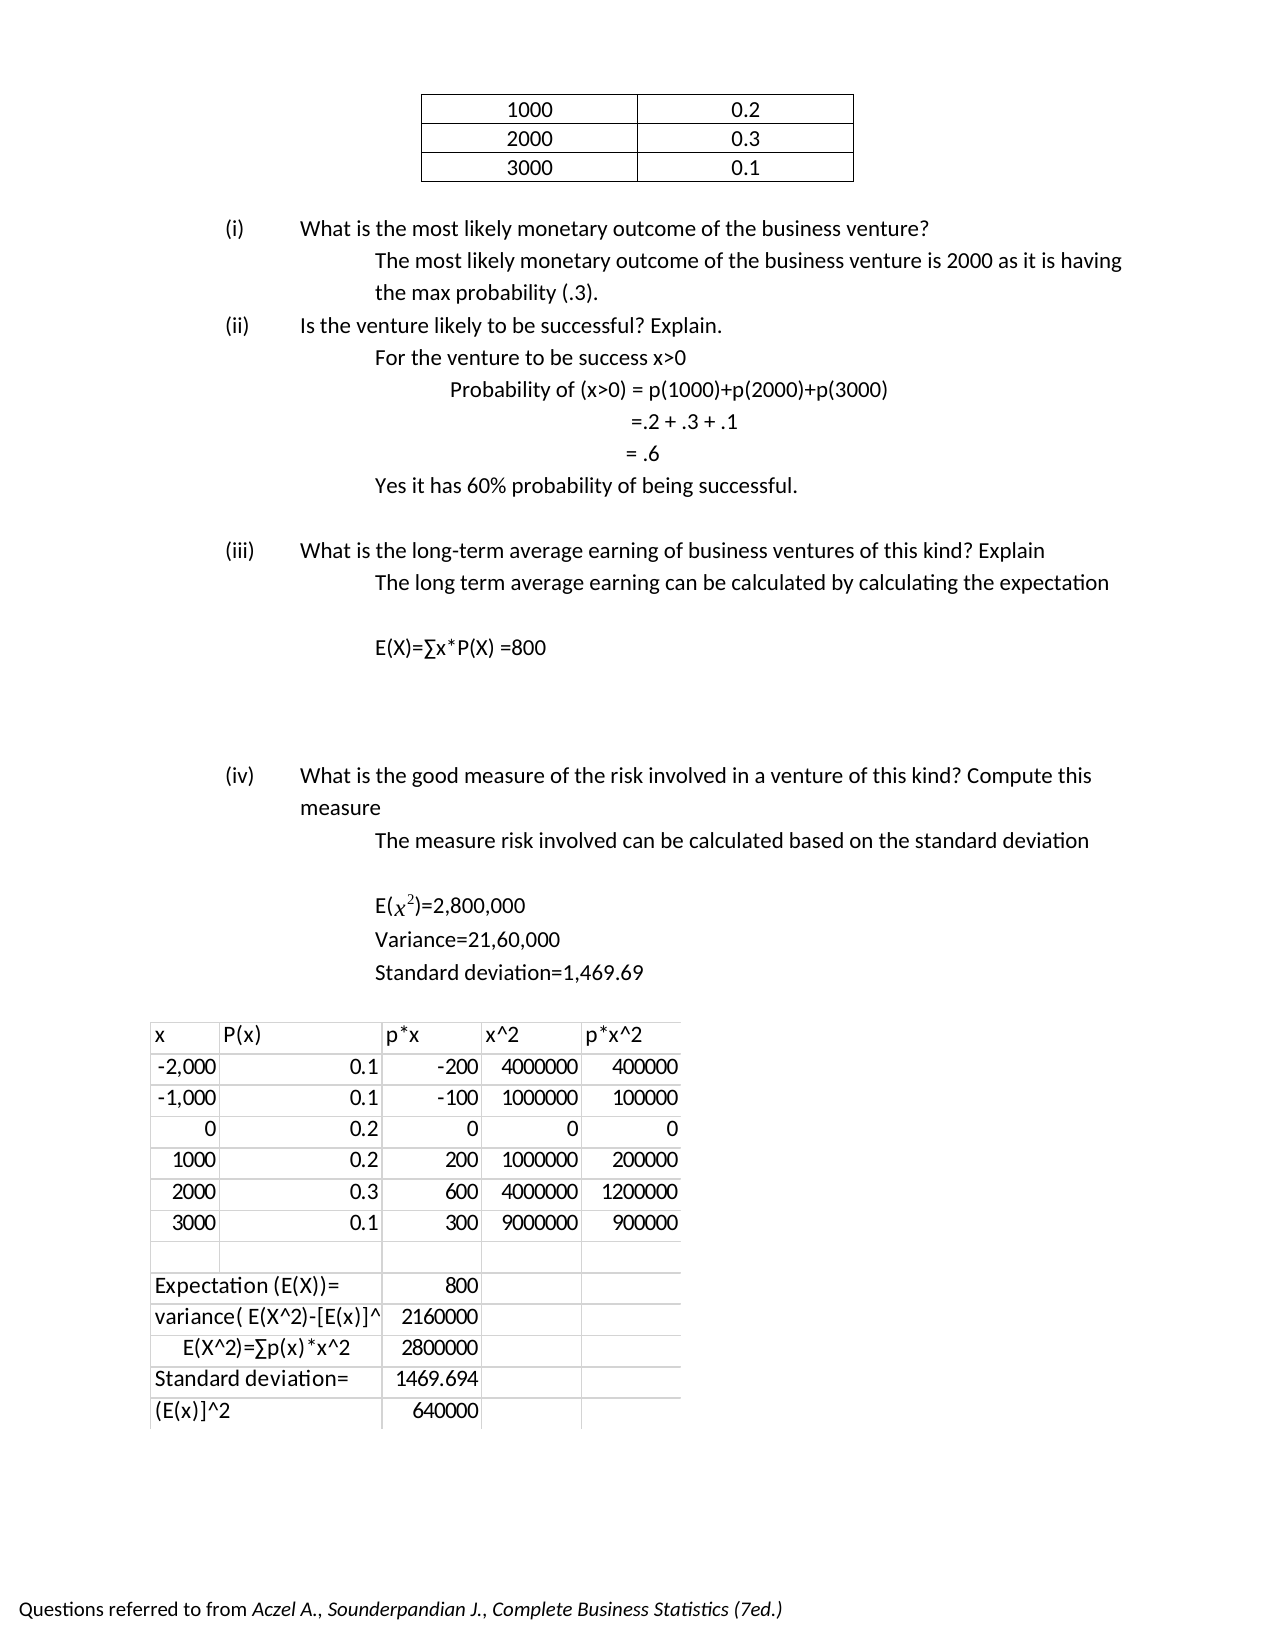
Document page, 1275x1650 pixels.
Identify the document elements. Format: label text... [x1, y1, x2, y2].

table_cell 1000 [422, 95, 637, 123]
table_cell 2000 [422, 124, 637, 152]
table_cell 0.3 [638, 124, 853, 152]
list What is the most likely monetary outcome of the business venture? [225, 214, 1125, 242]
table_cell 0.1 [638, 153, 853, 181]
list Variance=21,60,000 [375, 925, 1125, 953]
table_cell 3000 [422, 153, 637, 181]
list E(X)=∑x*P(X) =800 [375, 633, 1125, 661]
list What is the good measure of the risk involved in a venture of this kind? Compute this measure [225, 761, 1125, 822]
text =.2 + .3 + .1 [375, 407, 1125, 435]
list The most likely monetary outcome of the business venture is 2000 as it is having the max probability (.3). [375, 246, 1125, 307]
list Is the venture likely to be successful? Explain. [225, 311, 1125, 339]
table_cell 0.2 [638, 95, 853, 123]
list E()=2,800,000 [375, 890, 1125, 921]
list The long term average earning can be calculated by calculating the expectation [375, 568, 1125, 628]
text Probability of (x>0) = p(1000)+p(2000)+p(3000) [375, 375, 1125, 403]
list The measure risk involved can be calculated based on the standard deviation [375, 826, 1125, 854]
text = .6 [375, 439, 1125, 467]
text For the venture to be success x>0 [375, 343, 1125, 371]
text Yes it has 60% probability of being successful. [375, 472, 1125, 500]
list Standard deviation=1,469.69 [375, 958, 1125, 986]
list What is the long-term average earning of business ventures of this kind? Explain [225, 536, 1125, 564]
